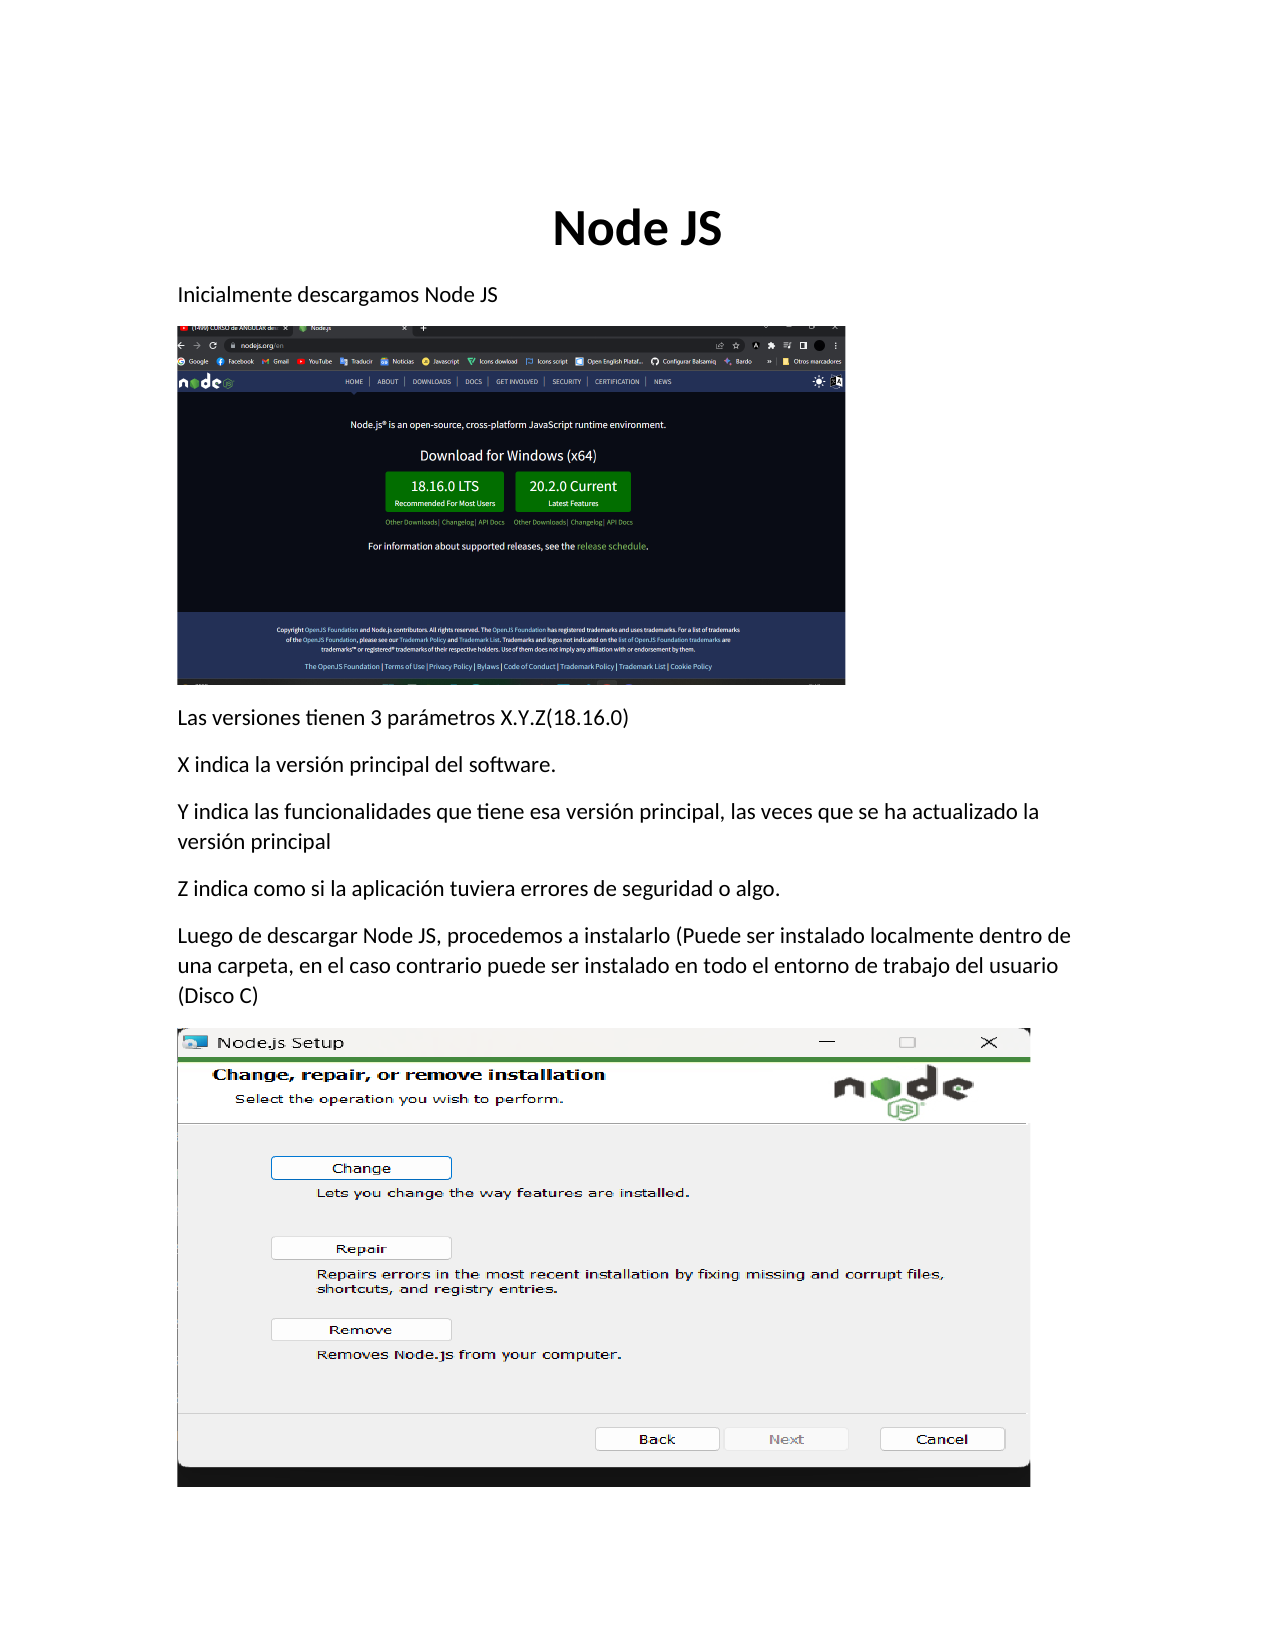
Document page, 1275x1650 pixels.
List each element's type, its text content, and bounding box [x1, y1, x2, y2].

text Inicialmente descargamos Node JS [177, 280, 1098, 308]
text Las versiones tienen 3 parámetros X.Y.Z(18.16.0) [177, 703, 1098, 731]
text Y indica las funcionalidades que tiene esa versión principal, las veces que se ha actualizado la versión principal [177, 797, 1098, 855]
text X indica la versión principal del software. [177, 750, 1098, 778]
picture [177, 1028, 1031, 1487]
text Node JS [177, 194, 1098, 258]
text Z indica como si la aplicación tuviera errores de seguridad o algo. [177, 874, 1098, 902]
text Luego de descargar Node JS, procedemos a instalarlo (Puede ser instalado localmente dentro de una carpeta, en el caso contrario puede ser instalado en todo el entorno de trabajo del usuario (Disco C) [177, 921, 1098, 1009]
picture [177, 326, 846, 685]
